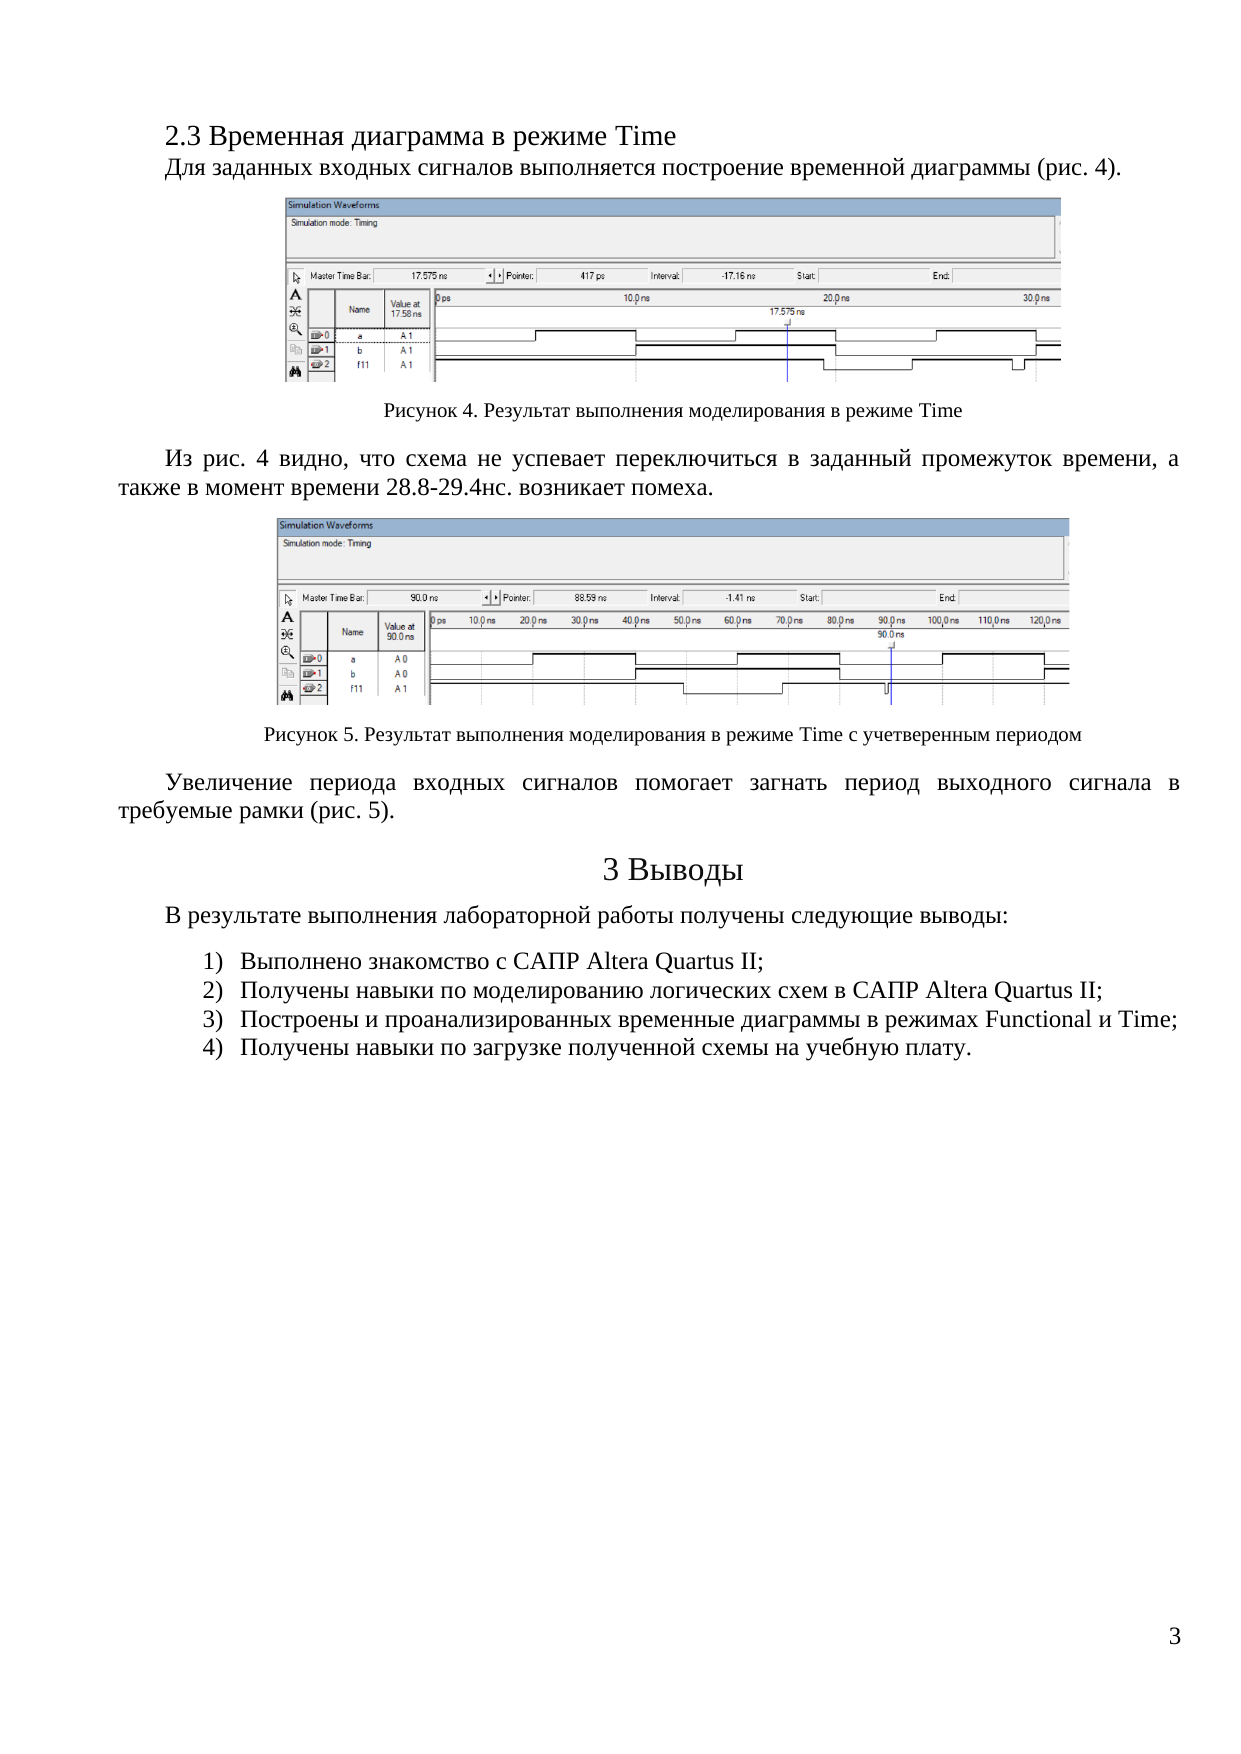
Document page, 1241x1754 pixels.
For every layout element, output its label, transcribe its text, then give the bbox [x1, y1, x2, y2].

subtitle 3 Выводы [118, 849, 1181, 888]
list Построены и проанализированных временные диаграммы в режимах Functional и Time; [202, 1004, 1181, 1032]
text Для заданных входных сигналов выполняется построение временной диаграммы (рис. 4). [118, 152, 1181, 180]
subtitle 2.3 Временная диаграмма в режиме Time [118, 118, 1181, 152]
text Рисунок 5. Результат выполнения моделирования в режиме Time с учетверенным периодом [118, 722, 1181, 746]
picture [276, 518, 1070, 705]
text Из рис. 4 видно, что схема не успевает переключиться в заданный промежуток времени, а также в момент времени 28.8-29.4нс. возникает помеха. [118, 443, 1181, 501]
text Увеличение периода входных сигналов помогает загнать период выходного сигнала в требуемые рамки (рис. 5). [118, 767, 1181, 824]
list Получены навыки по загрузке полученной схемы на учебную плату. [202, 1032, 1181, 1061]
picture [285, 197, 1061, 382]
list Получены навыки по моделированию логических схем в САПР Altera Quartus II; [202, 975, 1181, 1004]
text В результате выполнения лабораторной работы получены следующие выводы: [118, 900, 1181, 929]
list Выполнено знакомство с САПР Altera Quartus II; [202, 946, 1181, 975]
text Рисунок 4. Результат выполнения моделирования в режиме Time [118, 398, 1181, 422]
